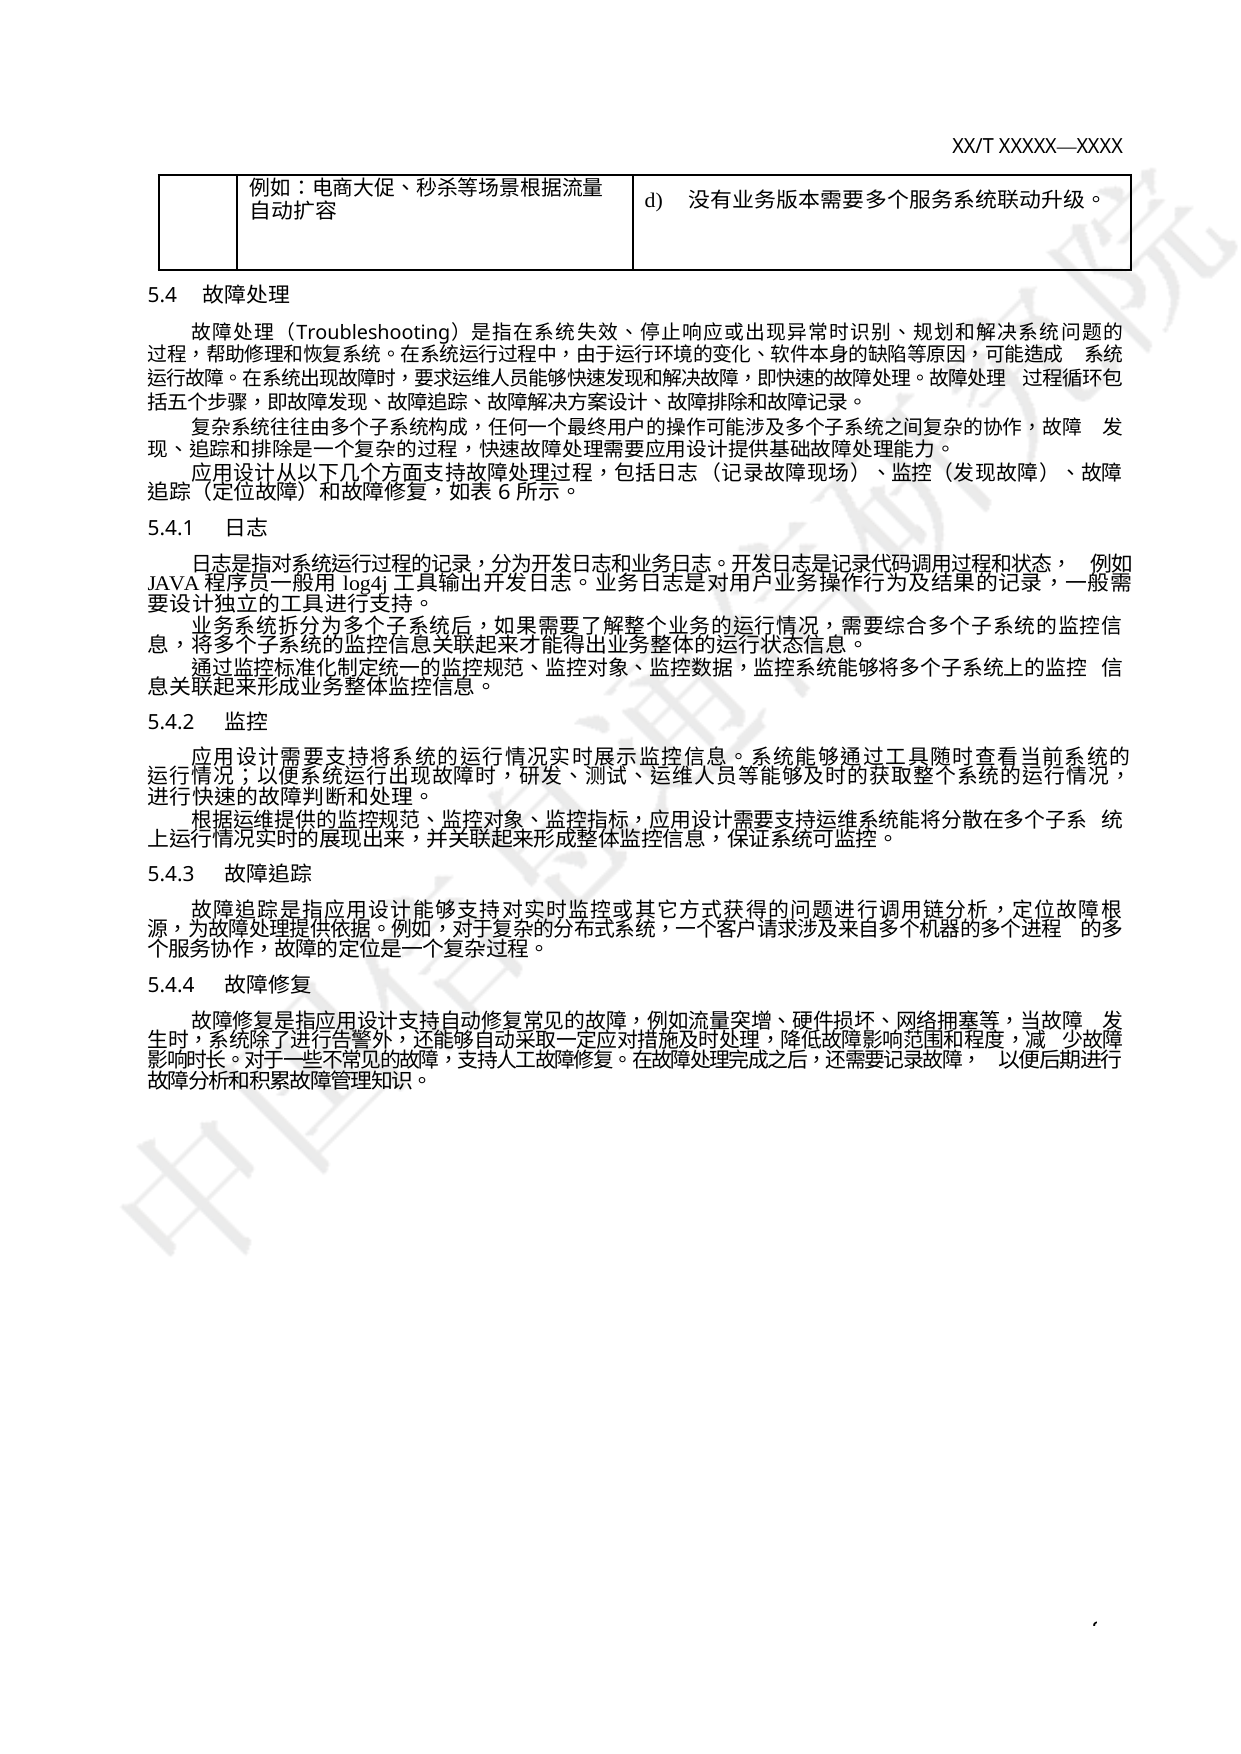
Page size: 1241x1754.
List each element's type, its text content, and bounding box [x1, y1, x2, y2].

list 故障追踪 [147, 859, 1215, 888]
picture [62, 83, 1240, 1365]
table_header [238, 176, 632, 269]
text 故障处理（Troubleshooting）是指在系统失效、停止响应或出现异常时识别、规划和解决系统问题的 过程，帮助修理和恢复系统。在系统运行过程中，由于运行环境的变化、软件本身的缺陷等原因，可能造成 系统运行故障。在系统出现故障时，要求运维人员能够快速发现和解决故障，即快速的故障处理。故障处理 过程循环包括五个步骤，即故障发现、故障追踪、故障解决方案设计、故障排除和故障记录。 [147, 320, 1123, 415]
text 应用设计从以下几个方面支持故障处理过程，包括日志（记录故障现场）、监控（发现故障）、故障 追踪（定位故障）和故障修复，如表 6 所示。 [147, 464, 1123, 506]
text 故障修复是指应用设计支持自动修复常见的故障，例如流量突增、硬件损坏、网络拥塞等，当故障 发生时，系统除了进行告警外，还能够自动采取一定应对措施及时处理，降低故障影响范围和程度，减 少故障影响时长。对于一些不常见的故障，支持人工故障修复。在故障处理完成之后，还需要记录故障， 以便后期进行故障分析和积累故障管理知识。 [147, 1012, 1123, 1095]
text 应用设计需要支持将系统的运行情况实时展示监控信息。系统能够通过工具随时查看当前系统的 运行情况；以便系统运行出现故障时，研发、测试、运维人员等能够及时的获取整个系统的运行情况， 进行快速的故障判断和处理。 [147, 748, 1134, 811]
text 通过监控标准化制定统一的监控规范、监控对象、监控数据，监控系统能够将多个子系统上的监控 信息关联起来形成业务整体监控信息。 [147, 659, 1123, 700]
text 根据运维提供的监控规范、监控对象、监控指标，应用设计需要支持运维系统能将分散在多个子系 统上运行情况实时的展现出来，并关联起来形成整体监控信息，保证系统可监控。 [147, 811, 1123, 852]
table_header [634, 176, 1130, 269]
text XX/T XXXXX—XXXX [54, 120, 1123, 163]
text 日志是指对系统运行过程的记录，分为开发日志和业务日志。开发日志是记录代码调用过程和状态， 例如 JAVA 程序员一般用 log4j 工具输出开发日志。业务日志是对用户业务操作行为及结果的记录，一般需要设计独立的工具进行支持。 [147, 555, 1134, 617]
list 故障修复 [147, 970, 1215, 999]
list 故障处理 [147, 280, 1215, 309]
text 故障追踪是指应用设计能够支持对实时监控或其它方式获得的问题进行调用链分析，定位故障根 源，为故障处理提供依据。例如，对于复杂的分布式系统，一个客户请求涉及来自多个机器的多个进程 的多个服务协作，故障的定位是一个复杂过程。 [147, 901, 1123, 963]
text 复杂系统往往由多个子系统构成，任何一个最终用户的操作可能涉及多个子系统之间复杂的协作，故障 发现、追踪和排除是一个复杂的过程，快速故障处理需要应用设计提供基础故障处理能力。 [147, 415, 1123, 463]
list 日志 [147, 513, 1215, 542]
text 业务系统拆分为多个子系统后，如果需要了解整个业务的运行情况，需要综合多个子系统的监控信 息，将多个子系统的监控信息关联起来才能得出业务整体的运行状态信息。 [147, 617, 1123, 659]
list 监控 [147, 707, 1215, 735]
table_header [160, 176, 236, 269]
